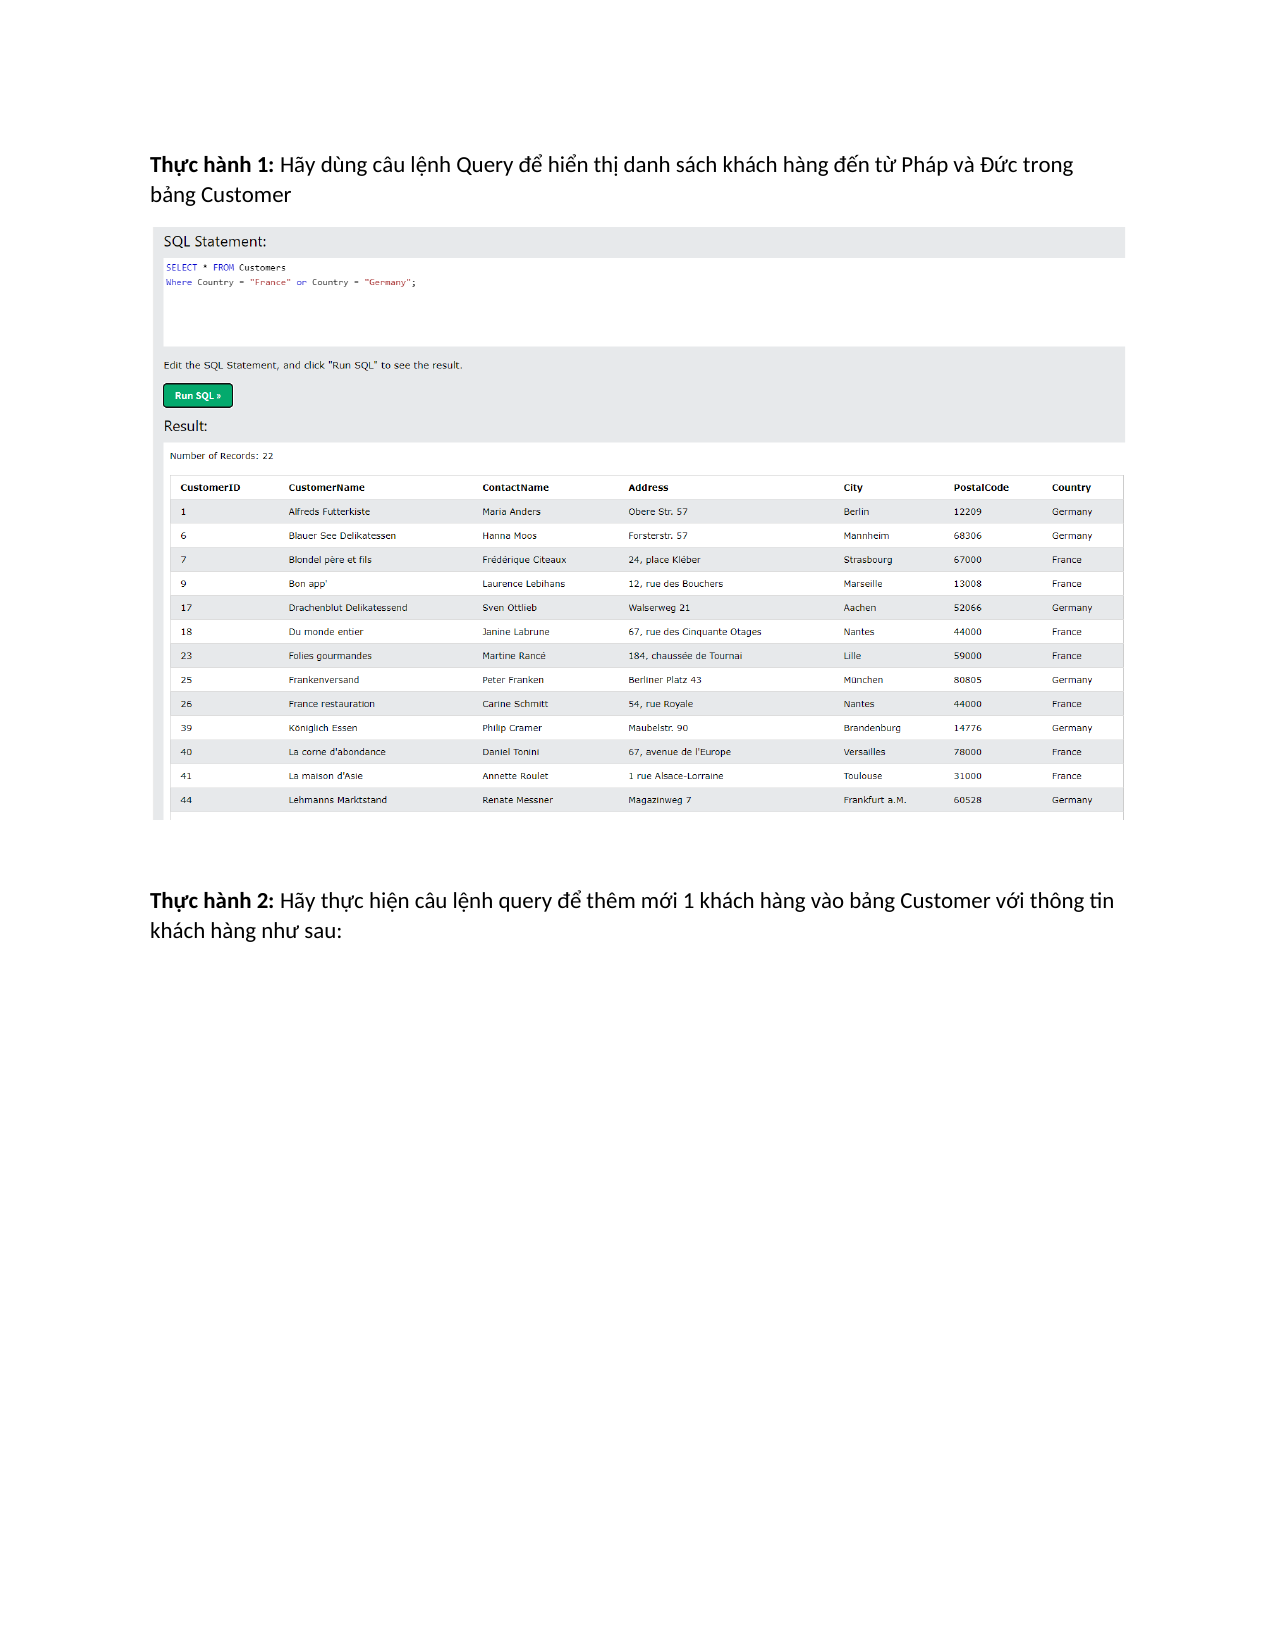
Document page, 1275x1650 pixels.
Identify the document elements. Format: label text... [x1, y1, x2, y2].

text Thực hành 2: Hãy thực hiện câu lệnh query để thêm mới 1 khách hàng vào bảng Customer với thông tin khách hàng như sau: [150, 886, 1125, 944]
picture [150, 227, 1125, 820]
text Thực hành 1: Hãy dùng câu lệnh Query để hiển thị danh sách khách hàng đến từ Pháp và Đức trong bảng Customer [150, 150, 1125, 208]
